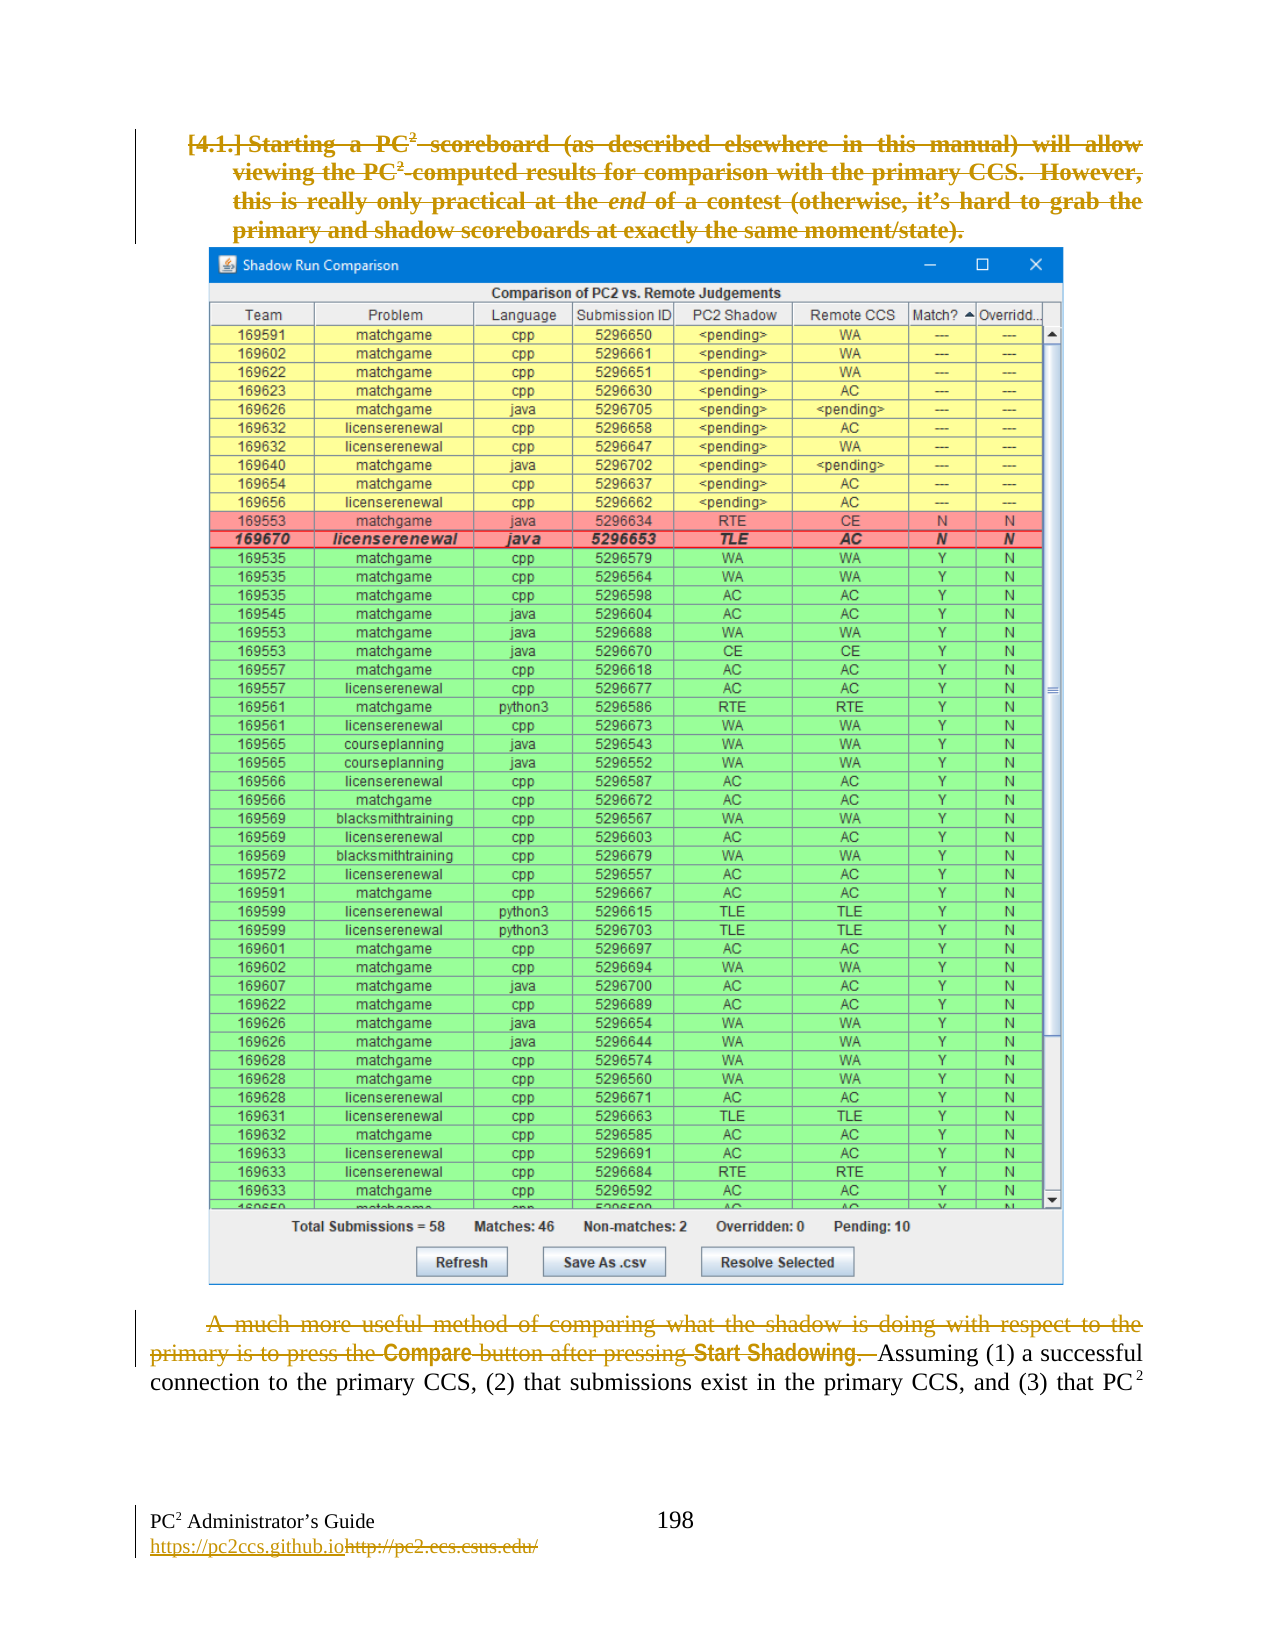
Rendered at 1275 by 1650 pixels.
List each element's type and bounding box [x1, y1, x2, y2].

text [150, 269, 1143, 1396]
picture [208, 247, 1064, 1285]
